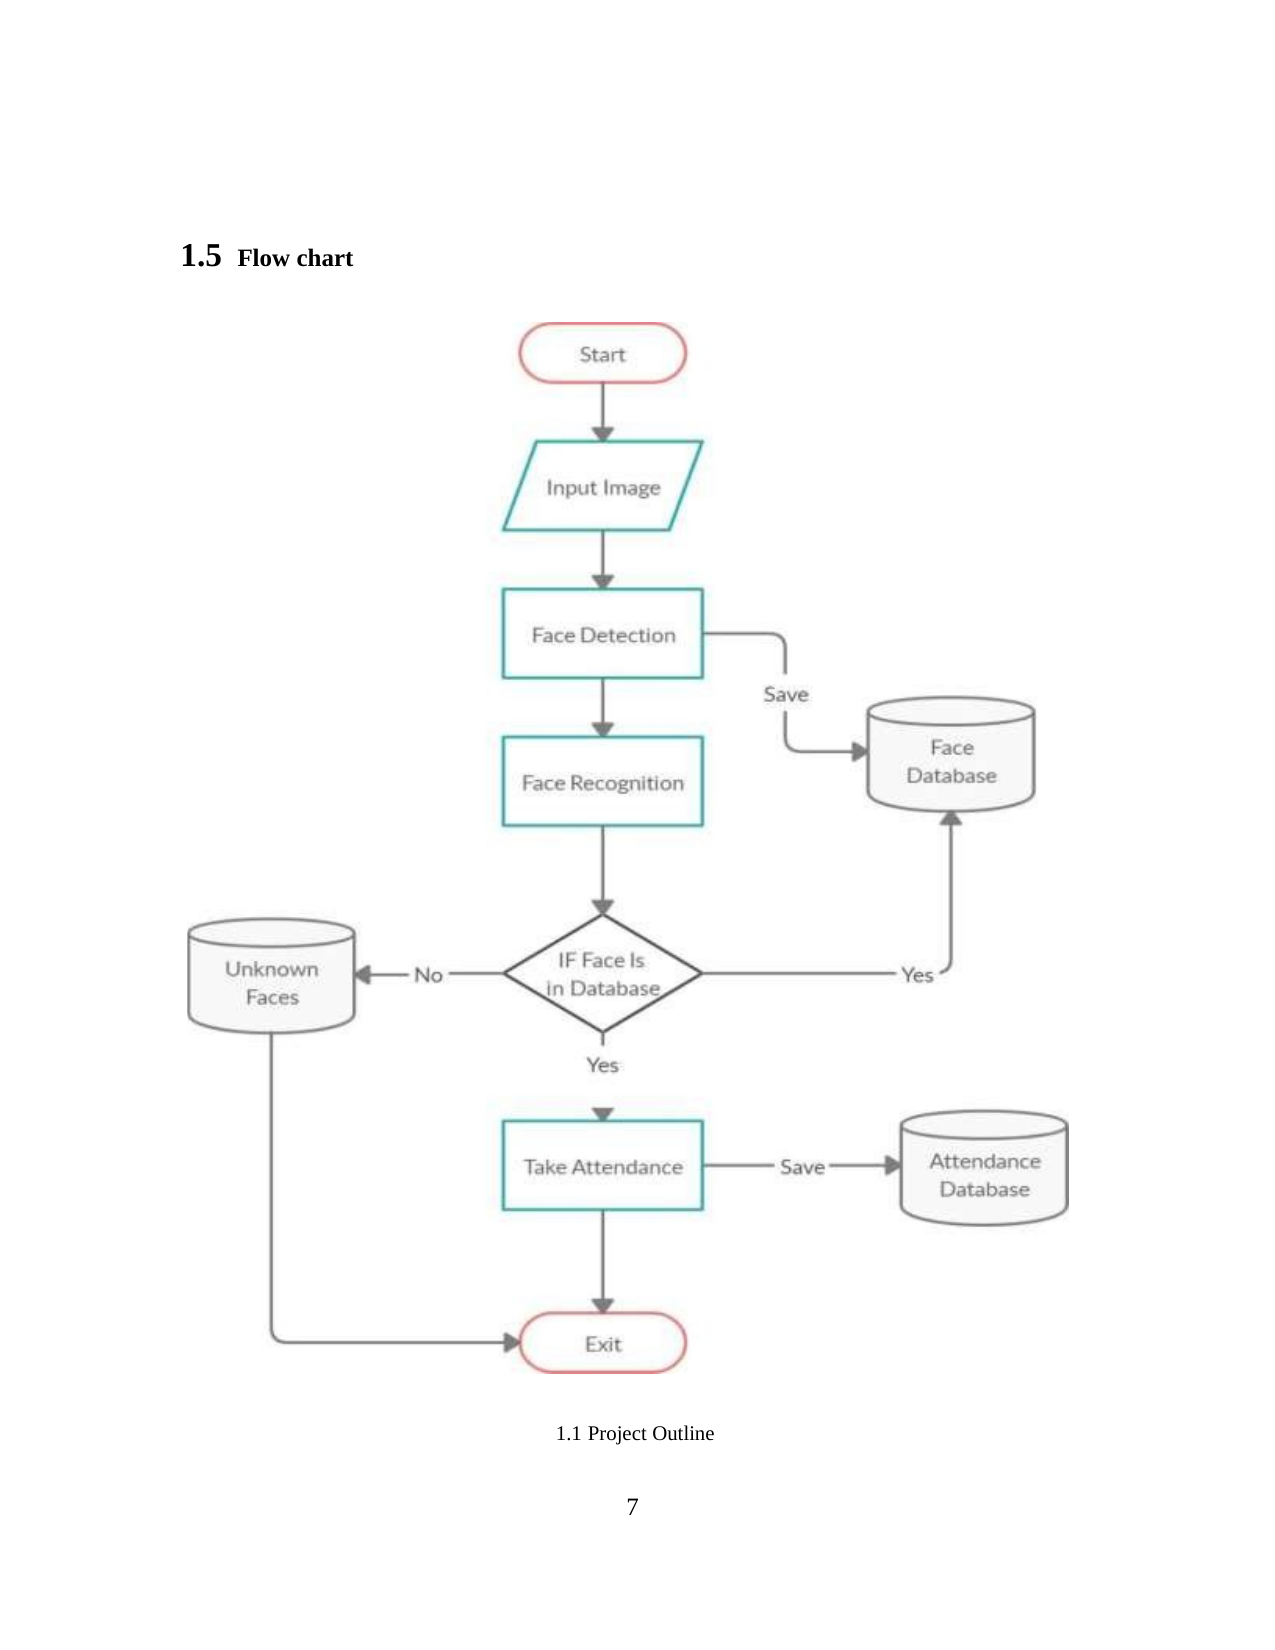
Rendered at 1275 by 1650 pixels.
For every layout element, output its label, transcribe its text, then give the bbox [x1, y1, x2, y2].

list Flow chart [180, 235, 1223, 274]
text 1.1 Project Outline [556, 1421, 1223, 1445]
picture [187, 322, 1069, 1374]
